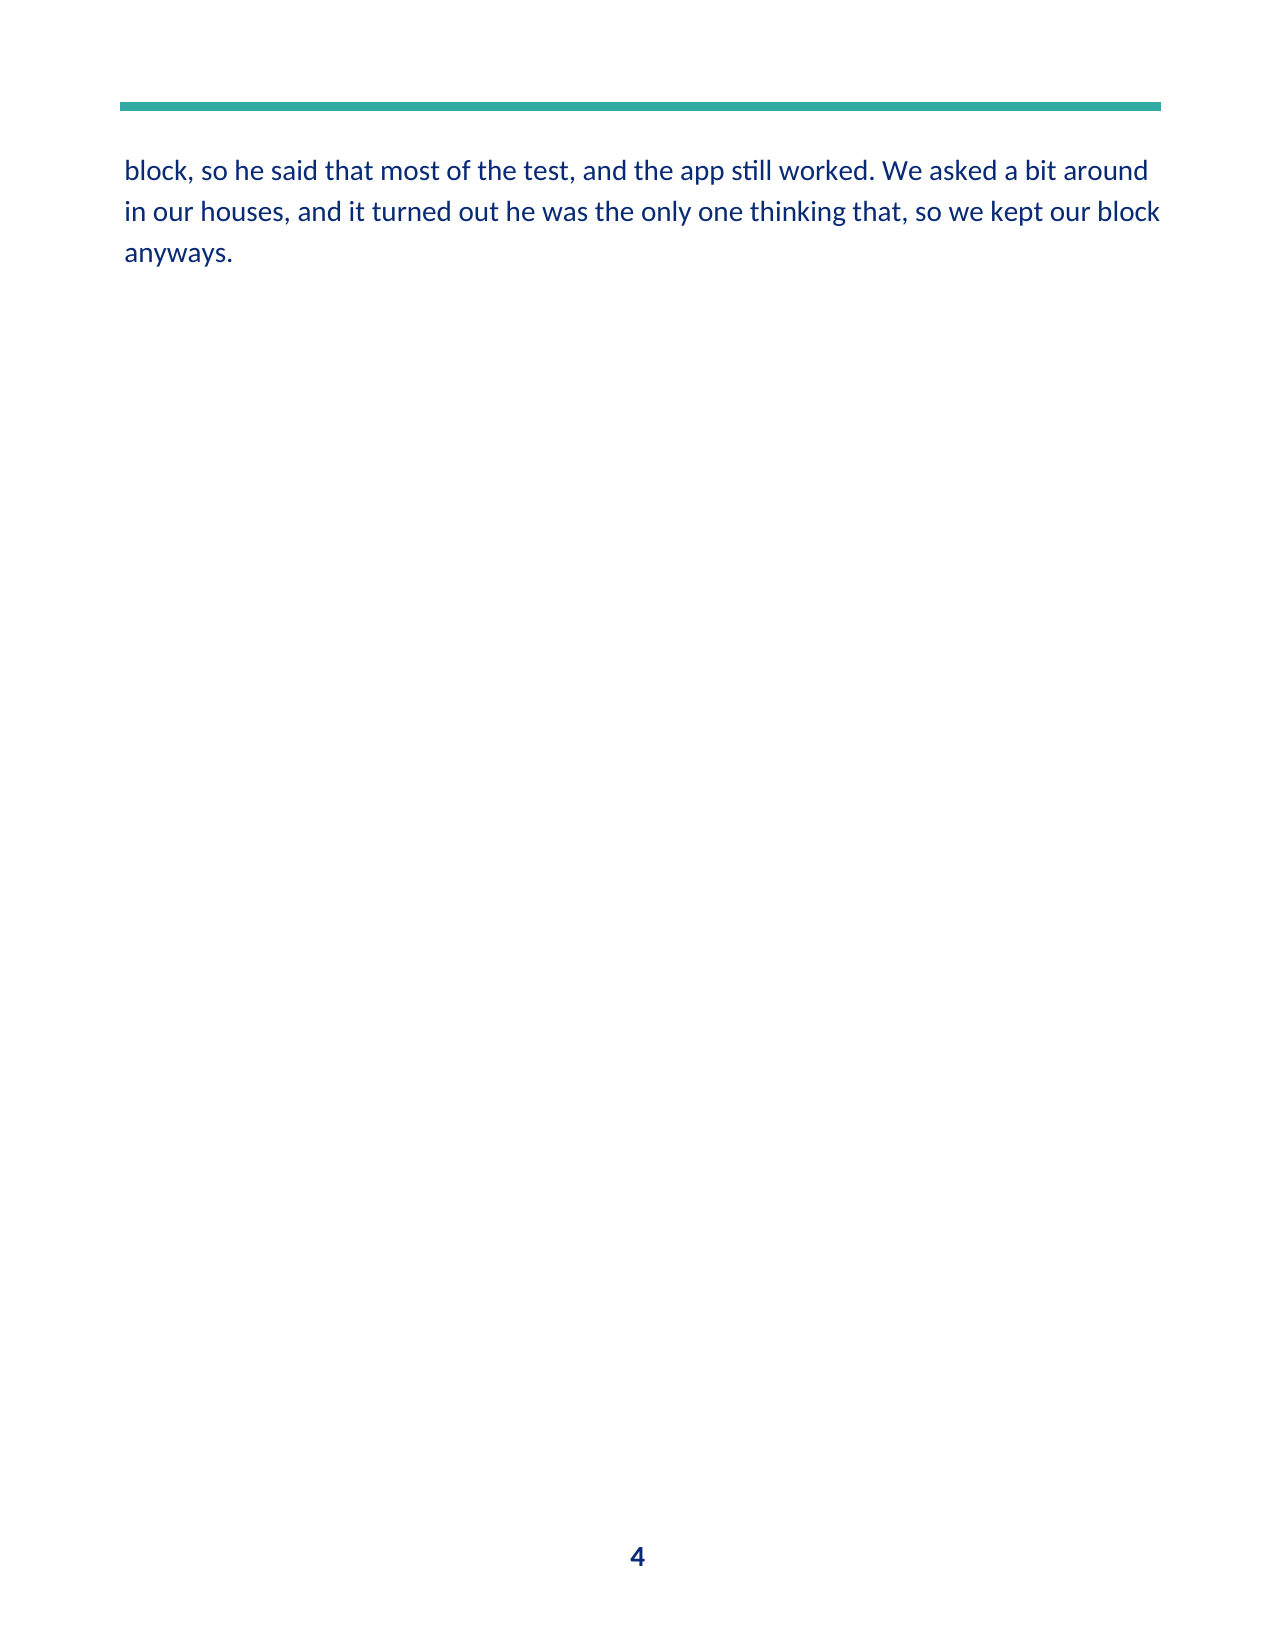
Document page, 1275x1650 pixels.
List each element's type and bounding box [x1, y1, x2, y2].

table_header [124, 152, 1166, 1380]
